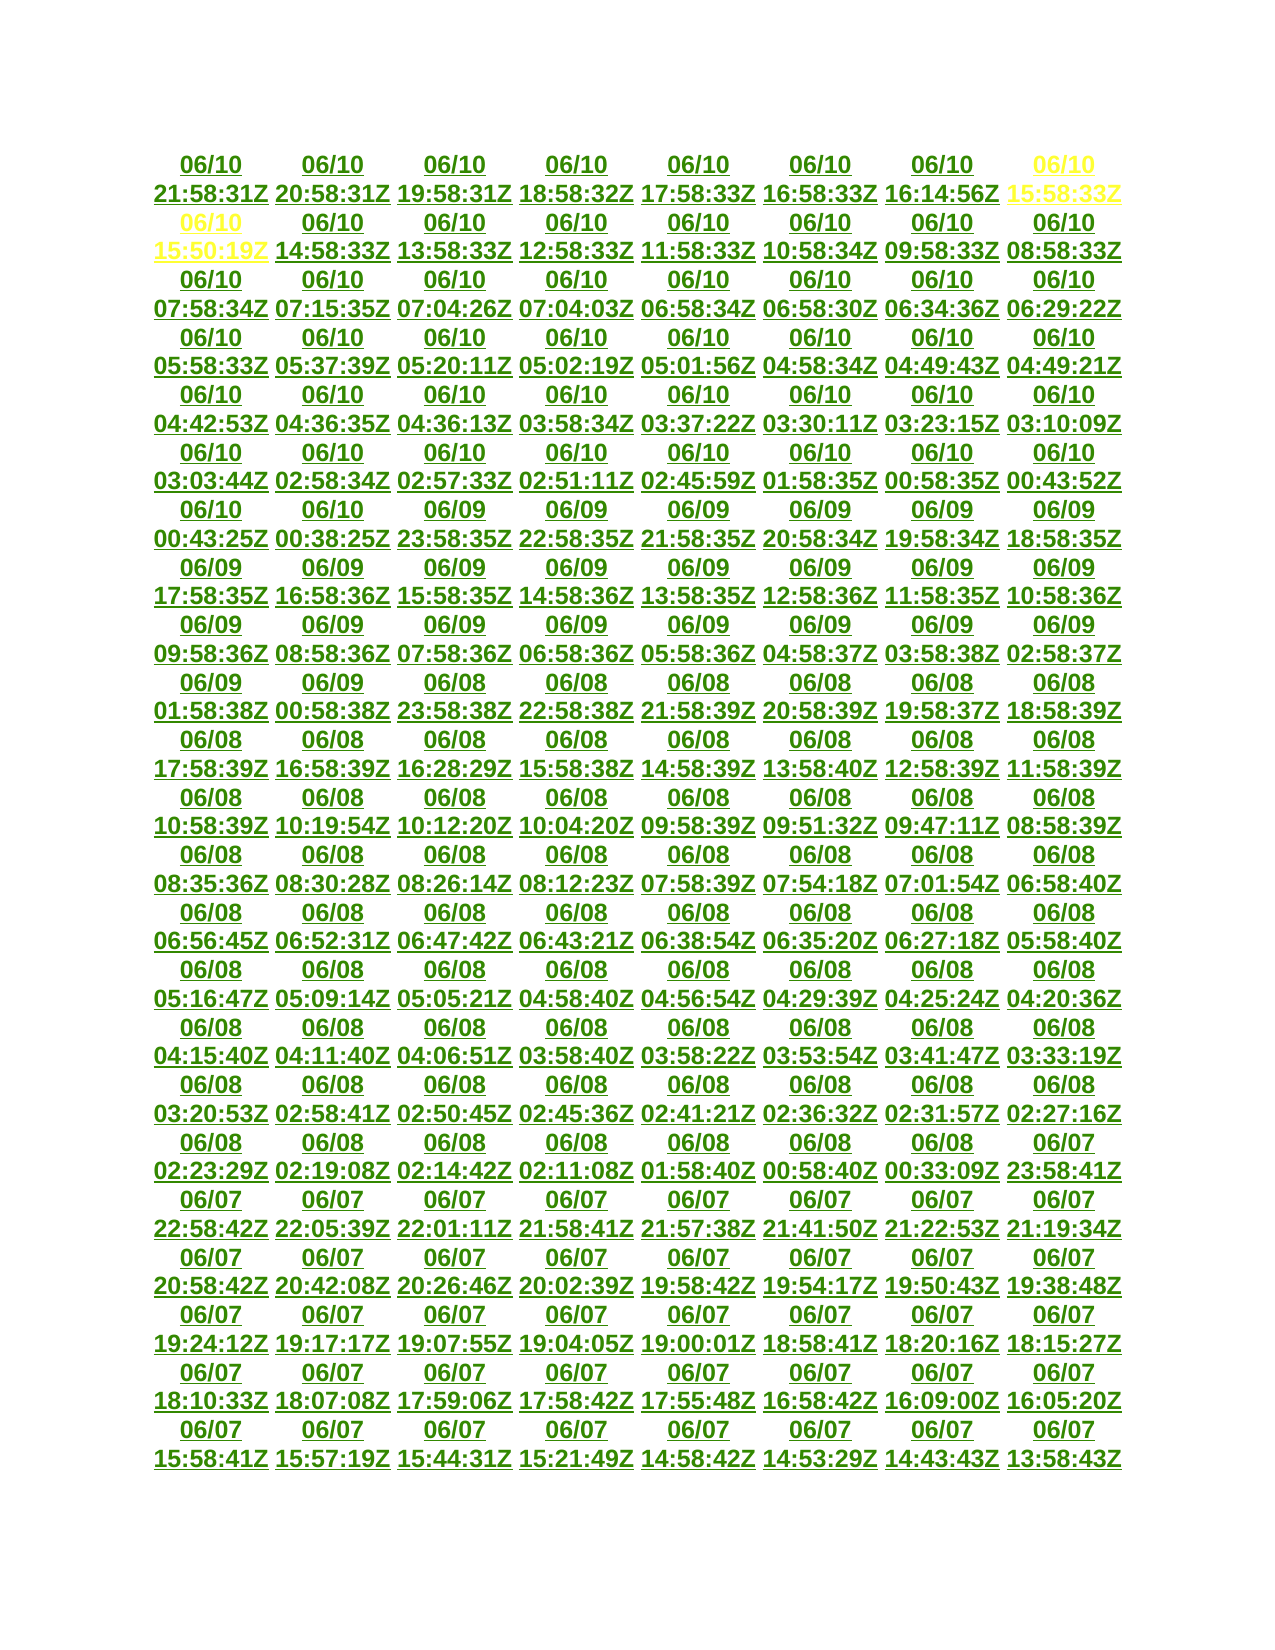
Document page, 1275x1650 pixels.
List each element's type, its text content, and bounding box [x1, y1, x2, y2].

table_cell 06/07 22:58:42Z [150, 1185, 272, 1242]
table_cell 06/10 04:49:43Z [881, 323, 1003, 380]
table_cell 06/08 04:06:51Z [394, 1013, 516, 1070]
table_cell 06/09 12:58:36Z [759, 553, 881, 610]
table_cell 06/09 09:58:36Z [150, 610, 272, 667]
table_cell 06/10 06:34:36Z [881, 265, 1003, 322]
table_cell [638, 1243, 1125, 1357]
table_cell 06/10 15:50:19Z [150, 208, 272, 265]
table_cell 06/10 10:58:34Z [759, 208, 881, 265]
table_cell 06/07 21:19:34Z [1003, 1185, 1125, 1242]
table_cell 06/10 02:57:33Z [394, 438, 516, 495]
table_cell 06/08 08:58:39Z [1003, 783, 1125, 840]
table_cell 06/08 06:35:20Z [759, 898, 881, 955]
table_cell 06/08 05:58:40Z [1003, 898, 1125, 955]
table_cell 06/08 02:58:41Z [272, 1070, 394, 1127]
table_cell 06/08 21:58:39Z [638, 668, 759, 725]
table_cell 06/10 00:58:35Z [881, 438, 1003, 495]
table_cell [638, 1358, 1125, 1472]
table_cell 06/08 06:27:18Z [881, 898, 1003, 955]
table_cell 06/10 04:36:13Z [394, 380, 516, 437]
table_cell 06/08 14:58:39Z [638, 725, 759, 782]
table_cell 06/09 01:58:38Z [150, 668, 272, 725]
table_cell 06/10 00:38:25Z [272, 495, 394, 552]
table_cell 06/08 10:12:20Z [394, 783, 516, 840]
table_cell 06/10 04:58:34Z [759, 323, 881, 380]
table_cell 06/08 04:15:40Z [150, 1013, 272, 1070]
table_cell 06/08 13:58:40Z [759, 725, 881, 782]
table_cell 06/10 04:49:21Z [1003, 323, 1125, 380]
table_cell 06/08 16:58:39Z [272, 725, 394, 782]
table_cell 06/09 22:58:35Z [516, 495, 637, 552]
table_cell 06/08 11:58:39Z [1003, 725, 1125, 782]
table_cell 06/07 22:05:39Z [272, 1185, 394, 1242]
table_cell 06/08 07:54:18Z [759, 840, 881, 897]
table_cell 06/08 19:58:37Z [881, 668, 1003, 725]
table_cell 06/08 02:23:29Z [150, 1128, 272, 1185]
table_cell 06/09 00:58:38Z [272, 668, 394, 725]
table_cell 06/10 03:10:09Z [1003, 380, 1125, 437]
table_cell 06/10 03:03:44Z [150, 438, 272, 495]
table_cell 06/10 00:43:52Z [1003, 438, 1125, 495]
table_cell 06/09 05:58:36Z [638, 610, 759, 667]
table_cell 06/08 02:19:08Z [272, 1128, 394, 1185]
table_cell 06/08 06:38:54Z [638, 898, 759, 955]
table_cell 06/07 21:57:38Z [638, 1185, 759, 1242]
table_cell 06/09 15:58:35Z [394, 553, 516, 610]
table_cell 06/08 02:36:32Z [759, 1070, 881, 1127]
table_cell 06/09 02:58:37Z [1003, 610, 1125, 667]
table_cell 06/08 17:58:39Z [150, 725, 272, 782]
table_cell 06/10 18:58:32Z [516, 150, 637, 207]
table_cell 06/10 15:58:33Z [1003, 150, 1125, 207]
table_cell 06/08 08:26:14Z [394, 840, 516, 897]
table_cell 06/08 02:31:57Z [881, 1070, 1003, 1127]
table_cell 06/10 19:58:31Z [394, 150, 516, 207]
table_cell 06/08 06:56:45Z [150, 898, 272, 955]
table_cell 06/10 21:58:31Z [150, 150, 272, 207]
table_cell 06/10 02:45:59Z [638, 438, 759, 495]
table_cell 06/10 06:58:30Z [759, 265, 881, 322]
table_cell 06/07 21:41:50Z [759, 1185, 881, 1242]
table_cell 06/08 09:47:11Z [881, 783, 1003, 840]
table_cell 06/08 03:20:53Z [150, 1070, 272, 1127]
table_cell 06/08 10:58:39Z [150, 783, 272, 840]
table_cell 06/09 13:58:35Z [638, 553, 759, 610]
table_cell 06/08 03:33:19Z [1003, 1013, 1125, 1070]
table_cell 06/09 17:58:35Z [150, 553, 272, 610]
table_cell 06/10 06:29:22Z [1003, 265, 1125, 322]
table_cell 06/10 05:01:56Z [638, 323, 759, 380]
table_cell 06/10 06:58:34Z [638, 265, 759, 322]
table_cell 06/10 09:58:33Z [881, 208, 1003, 265]
table_cell 06/09 14:58:36Z [516, 553, 637, 610]
table_cell 06/10 01:58:35Z [759, 438, 881, 495]
table_cell 06/10 08:58:33Z [1003, 208, 1125, 265]
table_cell 06/10 05:20:11Z [394, 323, 516, 380]
table_cell 06/08 09:51:32Z [759, 783, 881, 840]
table_cell 06/10 14:58:33Z [272, 208, 394, 265]
table_cell 06/08 06:47:42Z [394, 898, 516, 955]
table_cell 06/08 01:58:40Z [638, 1128, 759, 1185]
table_cell 06/08 02:27:16Z [1003, 1070, 1125, 1127]
table_cell 06/08 05:05:21Z [394, 955, 516, 1012]
table_cell 06/09 20:58:34Z [759, 495, 881, 552]
table_cell 06/08 20:58:39Z [759, 668, 881, 725]
table_cell 06/10 03:37:22Z [638, 380, 759, 437]
table_cell 06/08 00:58:40Z [759, 1128, 881, 1185]
table_cell 06/08 08:30:28Z [272, 840, 394, 897]
table_cell 06/08 02:50:45Z [394, 1070, 516, 1127]
table_cell 06/08 04:11:40Z [272, 1013, 394, 1070]
table_cell 06/08 02:41:21Z [638, 1070, 759, 1127]
table_cell 06/08 00:33:09Z [881, 1128, 1003, 1185]
table_cell 06/10 05:37:39Z [272, 323, 394, 380]
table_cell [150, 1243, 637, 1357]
table_cell 06/08 12:58:39Z [881, 725, 1003, 782]
table_cell 06/08 03:58:22Z [638, 1013, 759, 1070]
table_cell 06/10 20:58:31Z [272, 150, 394, 207]
table_cell 06/08 04:20:36Z [1003, 955, 1125, 1012]
table_cell 06/10 07:58:34Z [150, 265, 272, 322]
table_cell 06/08 18:58:39Z [1003, 668, 1125, 725]
table_cell 06/07 21:22:53Z [881, 1185, 1003, 1242]
table_cell 06/10 11:58:33Z [638, 208, 759, 265]
table_cell 06/08 10:19:54Z [272, 783, 394, 840]
table_cell 06/08 07:58:39Z [638, 840, 759, 897]
table_cell 06/09 16:58:36Z [272, 553, 394, 610]
table_cell 06/08 09:58:39Z [638, 783, 759, 840]
table_cell 06/07 23:58:41Z [1003, 1128, 1125, 1185]
table_cell 06/08 08:35:36Z [150, 840, 272, 897]
table_cell 06/10 07:04:03Z [516, 265, 637, 322]
table_cell 06/09 21:58:35Z [638, 495, 759, 552]
table_cell 06/08 08:12:23Z [516, 840, 637, 897]
table_cell 06/09 06:58:36Z [516, 610, 637, 667]
table_cell 06/08 07:01:54Z [881, 840, 1003, 897]
table_cell 06/10 00:43:25Z [150, 495, 272, 552]
table_cell 06/10 04:36:35Z [272, 380, 394, 437]
table_cell 06/10 16:14:56Z [881, 150, 1003, 207]
table_cell 06/10 07:15:35Z [272, 265, 394, 322]
table_cell 06/09 07:58:36Z [394, 610, 516, 667]
table_cell 06/07 22:01:11Z [394, 1185, 516, 1242]
table_cell 06/08 06:52:31Z [272, 898, 394, 955]
table_cell 06/09 03:58:38Z [881, 610, 1003, 667]
table_cell 06/10 17:58:33Z [638, 150, 759, 207]
table_cell 06/08 03:53:54Z [759, 1013, 881, 1070]
table_cell 06/08 03:58:40Z [516, 1013, 637, 1070]
table_cell 06/10 04:42:53Z [150, 380, 272, 437]
table_cell 06/08 05:16:47Z [150, 955, 272, 1012]
table_cell 06/10 02:58:34Z [272, 438, 394, 495]
table_cell 06/10 05:02:19Z [516, 323, 637, 380]
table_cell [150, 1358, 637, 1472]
table_cell 06/10 03:58:34Z [516, 380, 637, 437]
table_cell 06/09 08:58:36Z [272, 610, 394, 667]
table_cell 06/08 05:09:14Z [272, 955, 394, 1012]
table_cell 06/08 10:04:20Z [516, 783, 637, 840]
table_cell 06/08 02:45:36Z [516, 1070, 637, 1127]
table_cell 06/08 16:28:29Z [394, 725, 516, 782]
table_cell 06/10 02:51:11Z [516, 438, 637, 495]
table_cell 06/08 04:25:24Z [881, 955, 1003, 1012]
table_cell 06/10 12:58:33Z [516, 208, 637, 265]
table_cell 06/09 10:58:36Z [1003, 553, 1125, 610]
table_cell 06/09 19:58:34Z [881, 495, 1003, 552]
table_cell 06/08 22:58:38Z [516, 668, 637, 725]
table_cell 06/08 02:11:08Z [516, 1128, 637, 1185]
table_cell 06/08 04:58:40Z [516, 955, 637, 1012]
table_cell 06/09 04:58:37Z [759, 610, 881, 667]
table_cell 06/10 13:58:33Z [394, 208, 516, 265]
table_cell 06/09 11:58:35Z [881, 553, 1003, 610]
table_cell 06/10 03:23:15Z [881, 380, 1003, 437]
table_cell 06/10 07:04:26Z [394, 265, 516, 322]
table_cell 06/08 04:56:54Z [638, 955, 759, 1012]
table_cell 06/08 02:14:42Z [394, 1128, 516, 1185]
table_cell 06/10 05:58:33Z [150, 323, 272, 380]
table_cell 06/10 03:30:11Z [759, 380, 881, 437]
table_cell 06/09 23:58:35Z [394, 495, 516, 552]
table_cell 06/10 16:58:33Z [759, 150, 881, 207]
table_cell 06/09 18:58:35Z [1003, 495, 1125, 552]
table_cell 06/08 06:58:40Z [1003, 840, 1125, 897]
table_cell 06/08 23:58:38Z [394, 668, 516, 725]
table_cell 06/08 15:58:38Z [516, 725, 637, 782]
table_cell 06/08 06:43:21Z [516, 898, 637, 955]
table_cell 06/08 04:29:39Z [759, 955, 881, 1012]
table_cell 06/08 03:41:47Z [881, 1013, 1003, 1070]
table_cell 06/07 21:58:41Z [516, 1185, 637, 1242]
